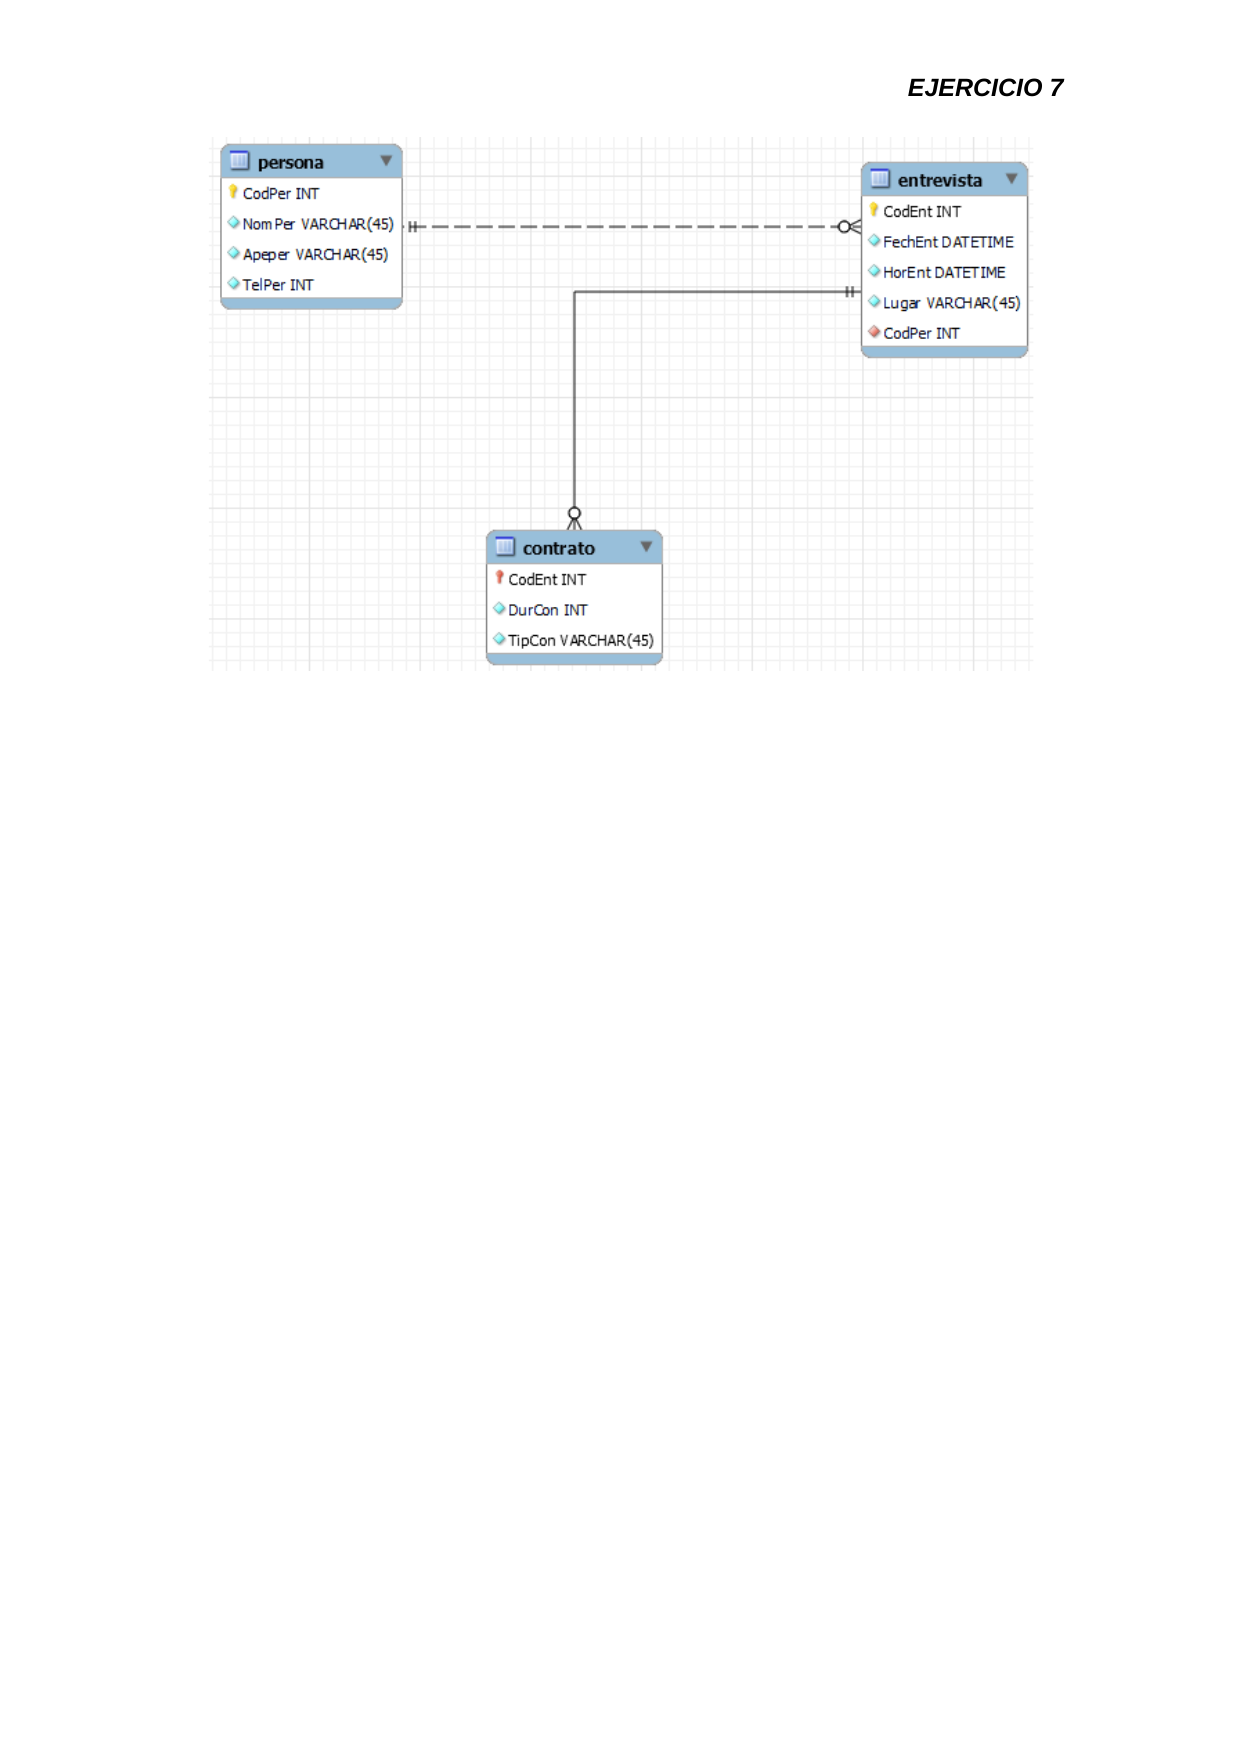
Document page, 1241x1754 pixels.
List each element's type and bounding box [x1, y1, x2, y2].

picture [208, 137, 1034, 671]
